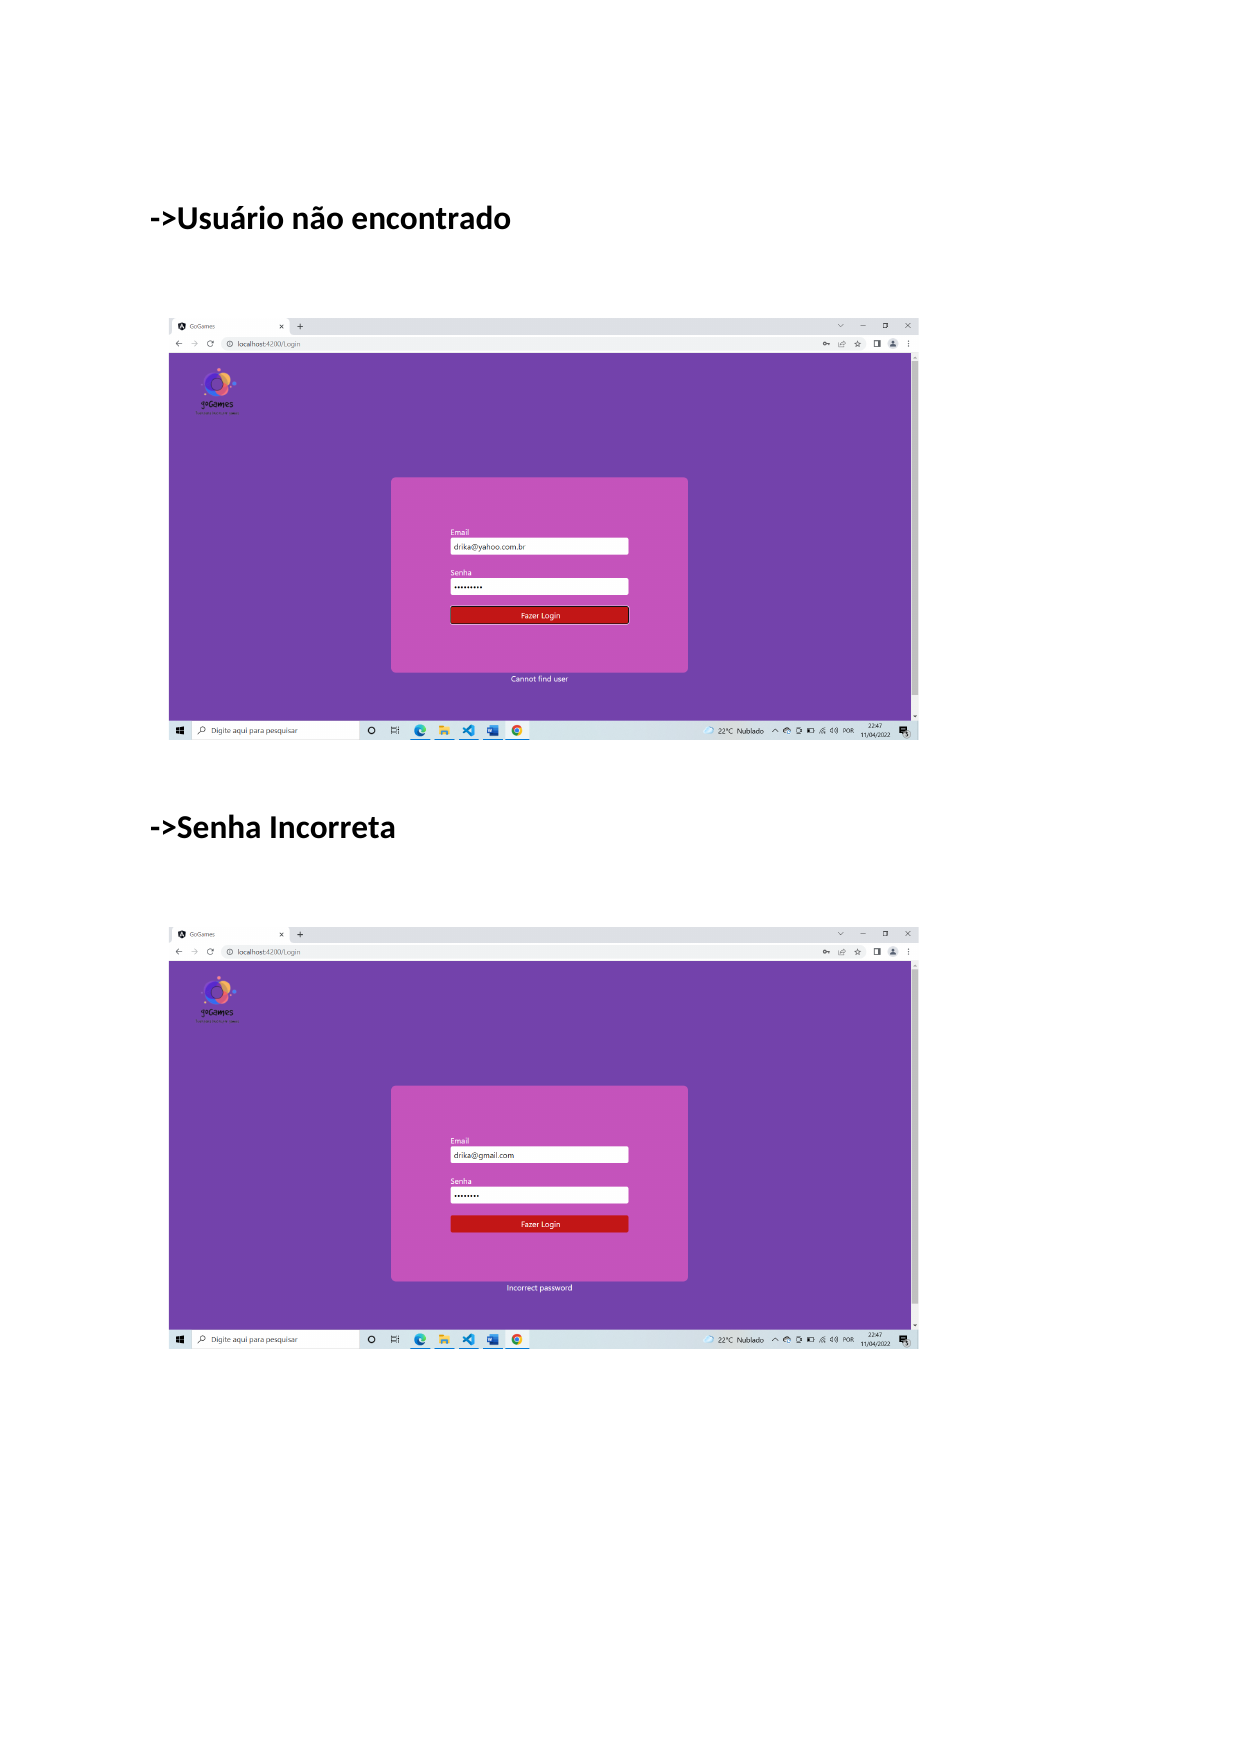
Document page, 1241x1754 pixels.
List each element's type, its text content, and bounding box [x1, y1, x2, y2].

text ->Usuário não encontrado [150, 197, 1090, 238]
text ->Senha Incorreta [150, 806, 1090, 846]
